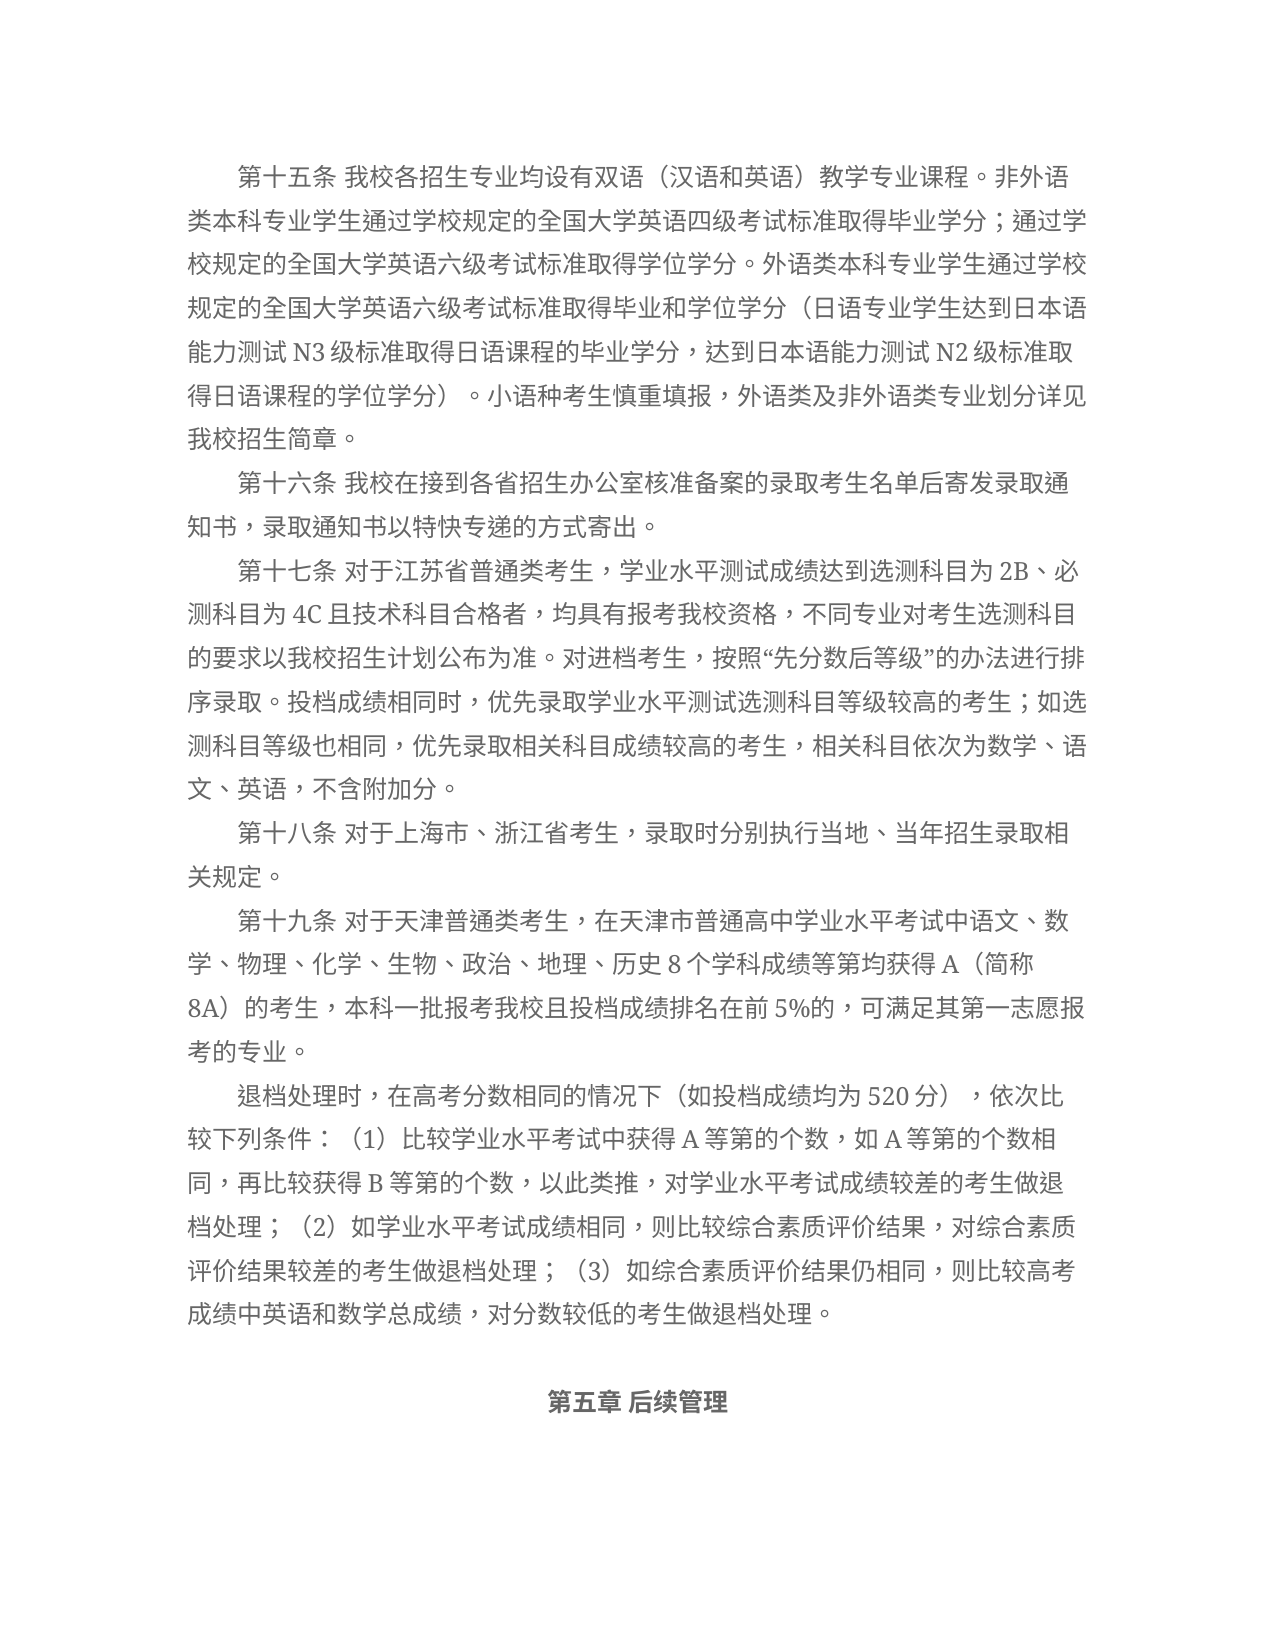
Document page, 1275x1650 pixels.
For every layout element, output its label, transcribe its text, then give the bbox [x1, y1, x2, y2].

text 第十五条 我校各招生专业均设有双语（汉语和英语）教学专业课程。非外语类本科专业学生通过学校规定的全国大学英语四级考试标准取得毕业学分；通过学校规定的全国大学英语六级考试标准取得学位学分。外语类本科专业学生通过学校规定的全国大学英语六级考试标准取得毕业和学位学分（日语专业学生达到日本语能力测试N3级标准取得日语课程的毕业学分，达到日本语能力测试N2级标准取得日语课程的学位学分）。小语种考生慎重填报，外语类及非外语类专业划分详见我校招生简章。 [187, 150, 1087, 456]
text 第十七条 对于江苏省普通类考生，学业水平测试成绩达到选测科目为2B、必测科目为4C且技术科目合格者，均具有报考我校资格，不同专业对考生选测科目的要求以我校招生计划公布为准。对进档考生，按照“先分数后等级”的办法进行排序录取。投档成绩相同时，优先录取学业水平测试选测科目等级较高的考生；如选测科目等级也相同，优先录取相关科目成绩较高的考生，相关科目依次为数学、语文、英语，不含附加分。 [187, 544, 1087, 806]
text 第五章 后续管理 [187, 1375, 1087, 1419]
text 第十九条 对于天津普通类考生，在天津市普通高中学业水平考试中语文、数学、物理、化学、生物、政治、地理、历史8个学科成绩等第均获得A（简称8A）的考生，本科一批报考我校且投档成绩排名在前5%的，可满足其第一志愿报考的专业。 [187, 894, 1087, 1069]
text 第十六条 我校在接到各省招生办公室核准备案的录取考生名单后寄发录取通知书，录取通知书以特快专递的方式寄出。 [187, 456, 1087, 544]
text 第十八条 对于上海市、浙江省考生，录取时分别执行当地、当年招生录取相关规定。 [187, 806, 1087, 894]
text 退档处理时，在高考分数相同的情况下（如投档成绩均为520分），依次比较下列条件：（1）比较学业水平考试中获得A等第的个数，如A等第的个数相同，再比较获得B等第的个数，以此类推，对学业水平考试成绩较差的考生做退档处理；（2）如学业水平考试成绩相同，则比较综合素质评价结果，对综合素质评价结果较差的考生做退档处理；（3）如综合素质评价结果仍相同，则比较高考成绩中英语和数学总成绩，对分数较低的考生做退档处理。 [187, 1069, 1087, 1331]
